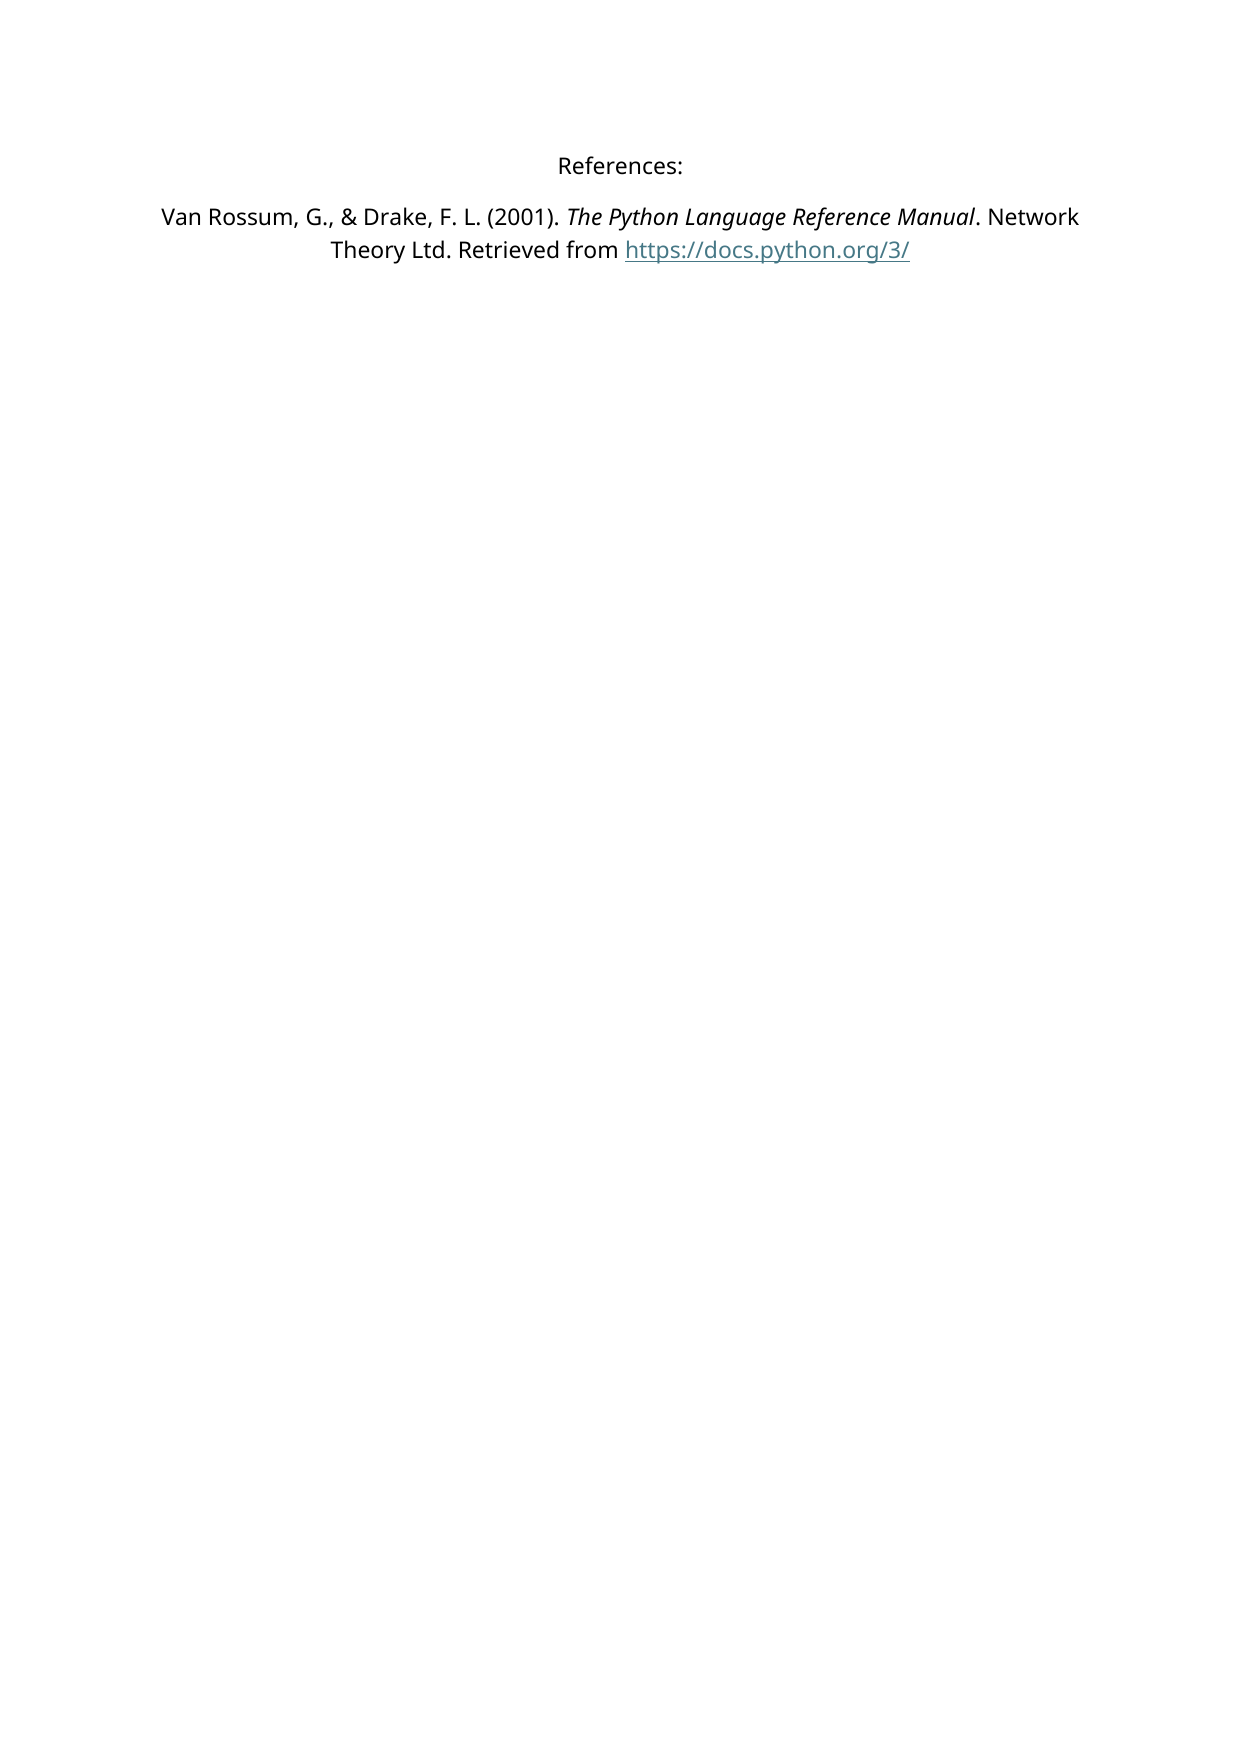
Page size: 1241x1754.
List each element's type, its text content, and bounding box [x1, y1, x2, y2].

text Van Rossum, G., & Drake, F. L. (2001). The Python Language Reference Manual. Network Theory Ltd. Retrieved from https://docs.python.org/3/ [150, 200, 1090, 265]
text References: [150, 150, 1090, 181]
